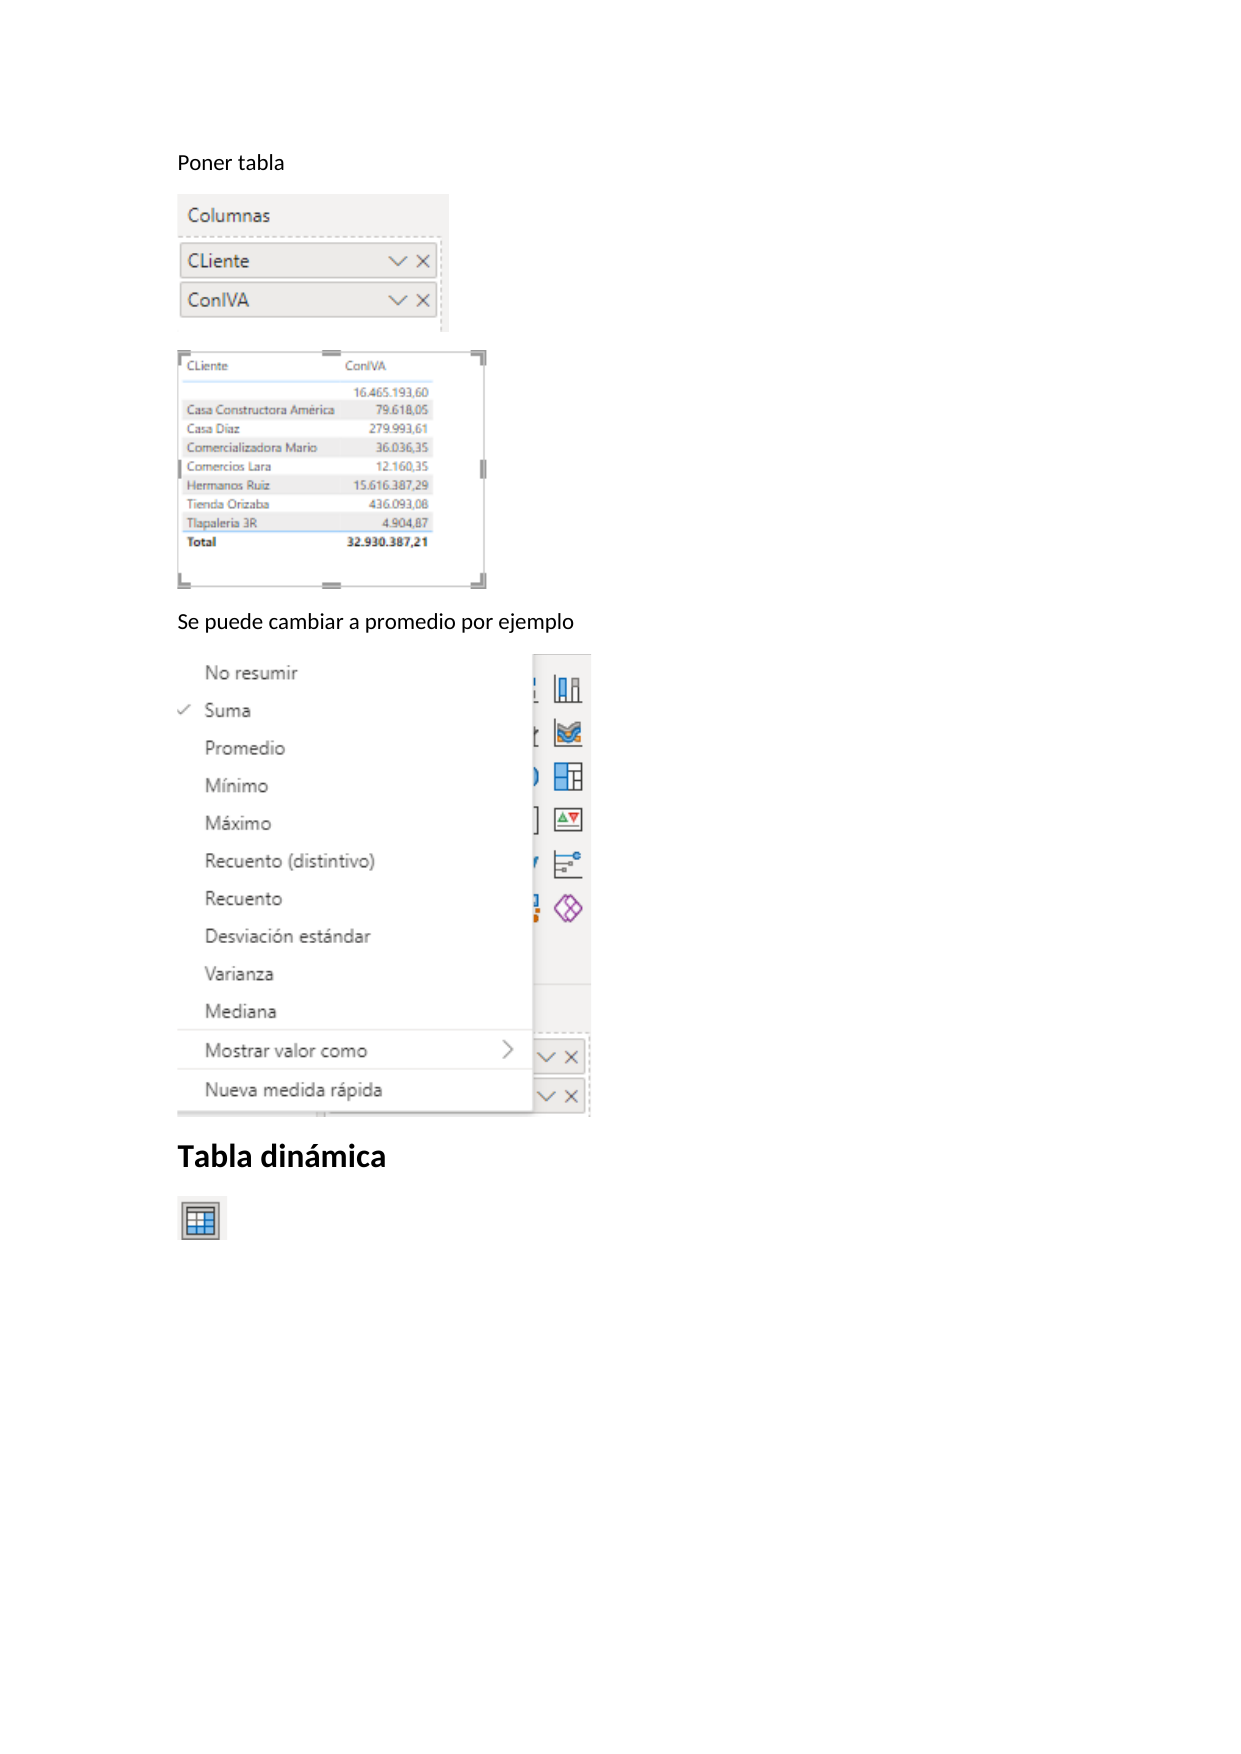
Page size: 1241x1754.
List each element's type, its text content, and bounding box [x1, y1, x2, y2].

picture [177, 194, 449, 332]
text Tabla dinámica [177, 1136, 1063, 1176]
picture [177, 654, 592, 1117]
text Poner tabla [177, 148, 1063, 176]
picture [177, 1196, 228, 1240]
text Se puede cambiar a promedio por ejemplo [177, 607, 1063, 635]
picture [177, 350, 496, 589]
